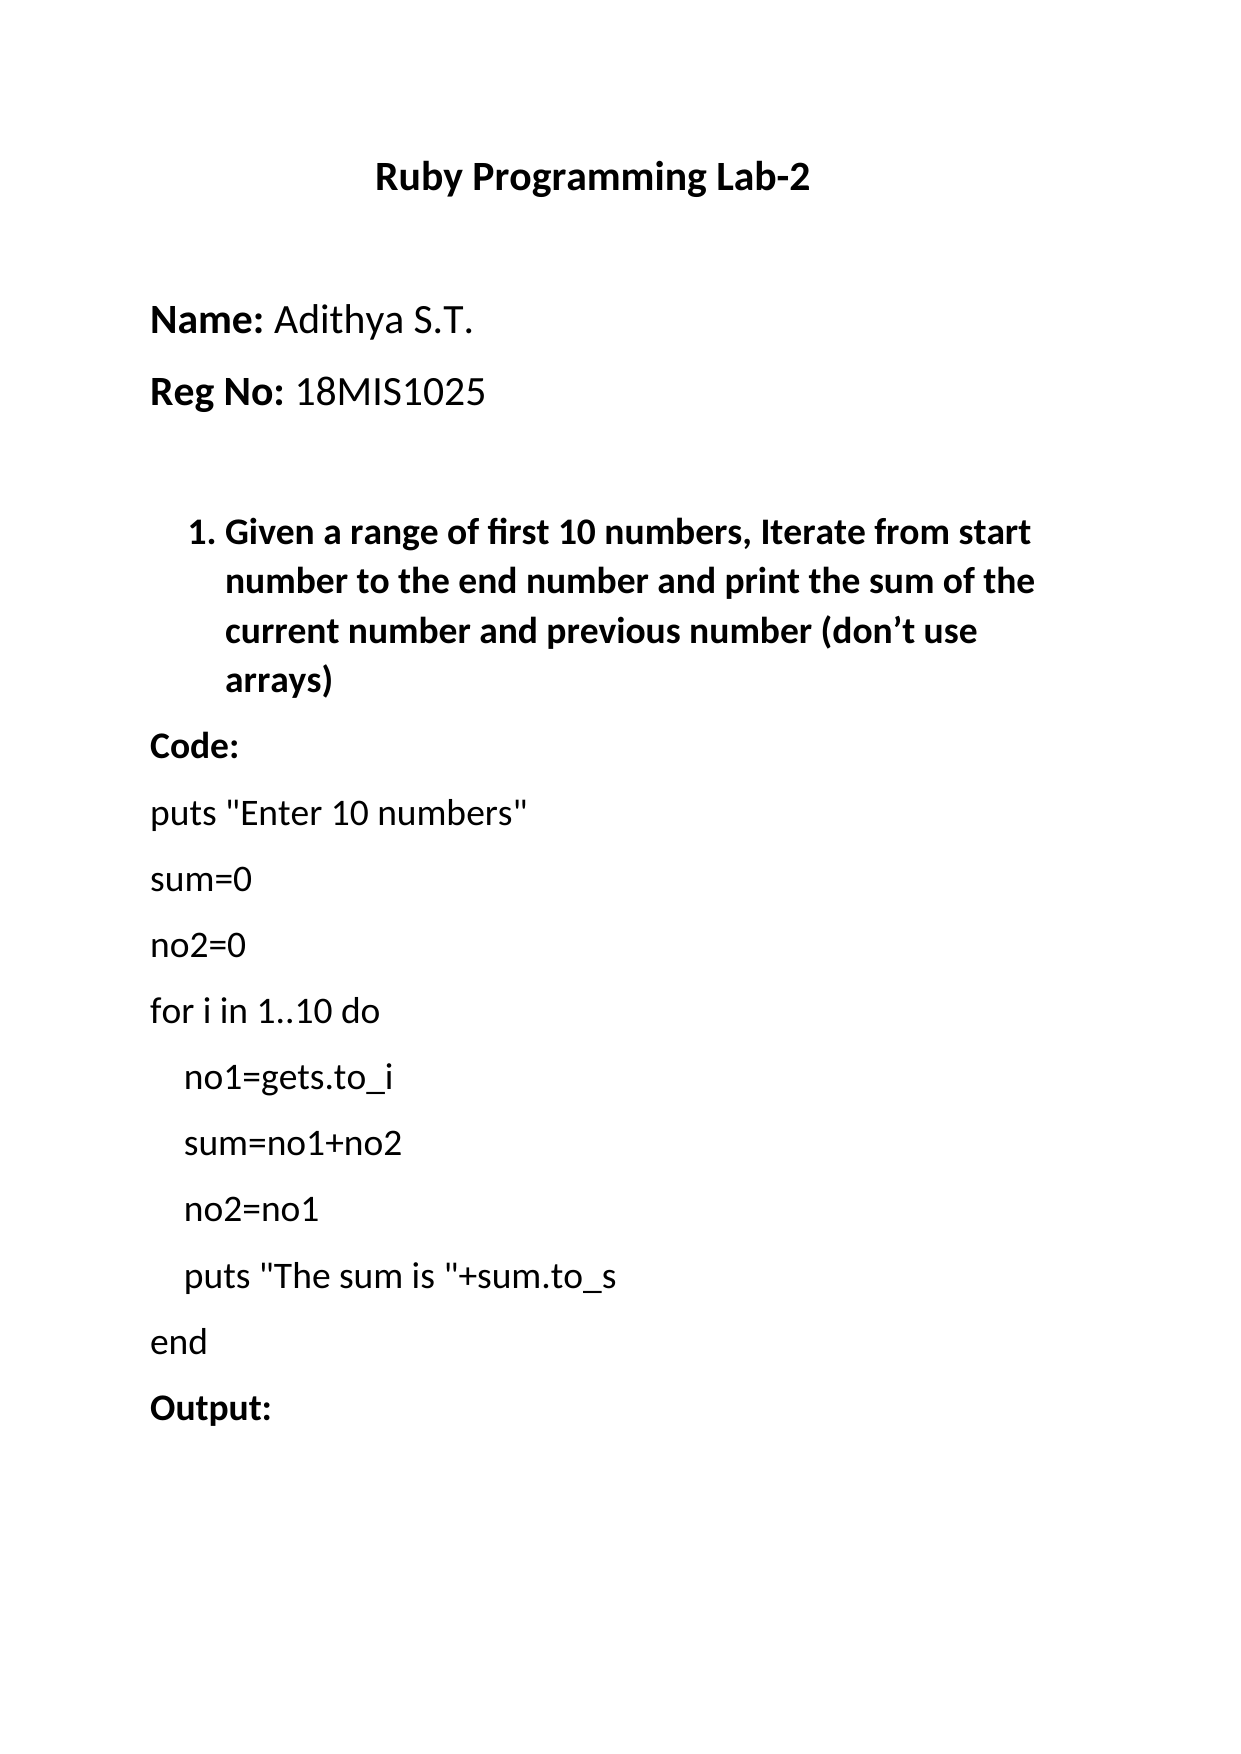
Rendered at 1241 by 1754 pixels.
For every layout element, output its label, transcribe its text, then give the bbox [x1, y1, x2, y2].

text puts "The sum is "+sum.to_s [150, 1252, 1090, 1297]
text sum=no1+no2 [150, 1119, 1090, 1165]
text no2=no1 [150, 1185, 1090, 1231]
list Given a range of first 10 numbers, Iterate from start number to the end number and print the sum of the current number and previous number (don’t use arrays) [187, 508, 1090, 702]
text Reg No: 18MIS1025 [150, 365, 1090, 416]
text end [150, 1318, 1090, 1363]
text Code: [150, 722, 1090, 768]
text puts "Enter 10 numbers" [150, 788, 1090, 834]
text no2=0 [150, 921, 1090, 967]
text sum=0 [150, 855, 1090, 901]
text Ruby Programming Lab-2 [150, 150, 1090, 201]
text no1=gets.to_i [150, 1053, 1090, 1099]
text for i in 1..10 do [150, 987, 1090, 1033]
text Name: Adithya S.T. [150, 293, 1090, 344]
text Output: [150, 1384, 1090, 1430]
